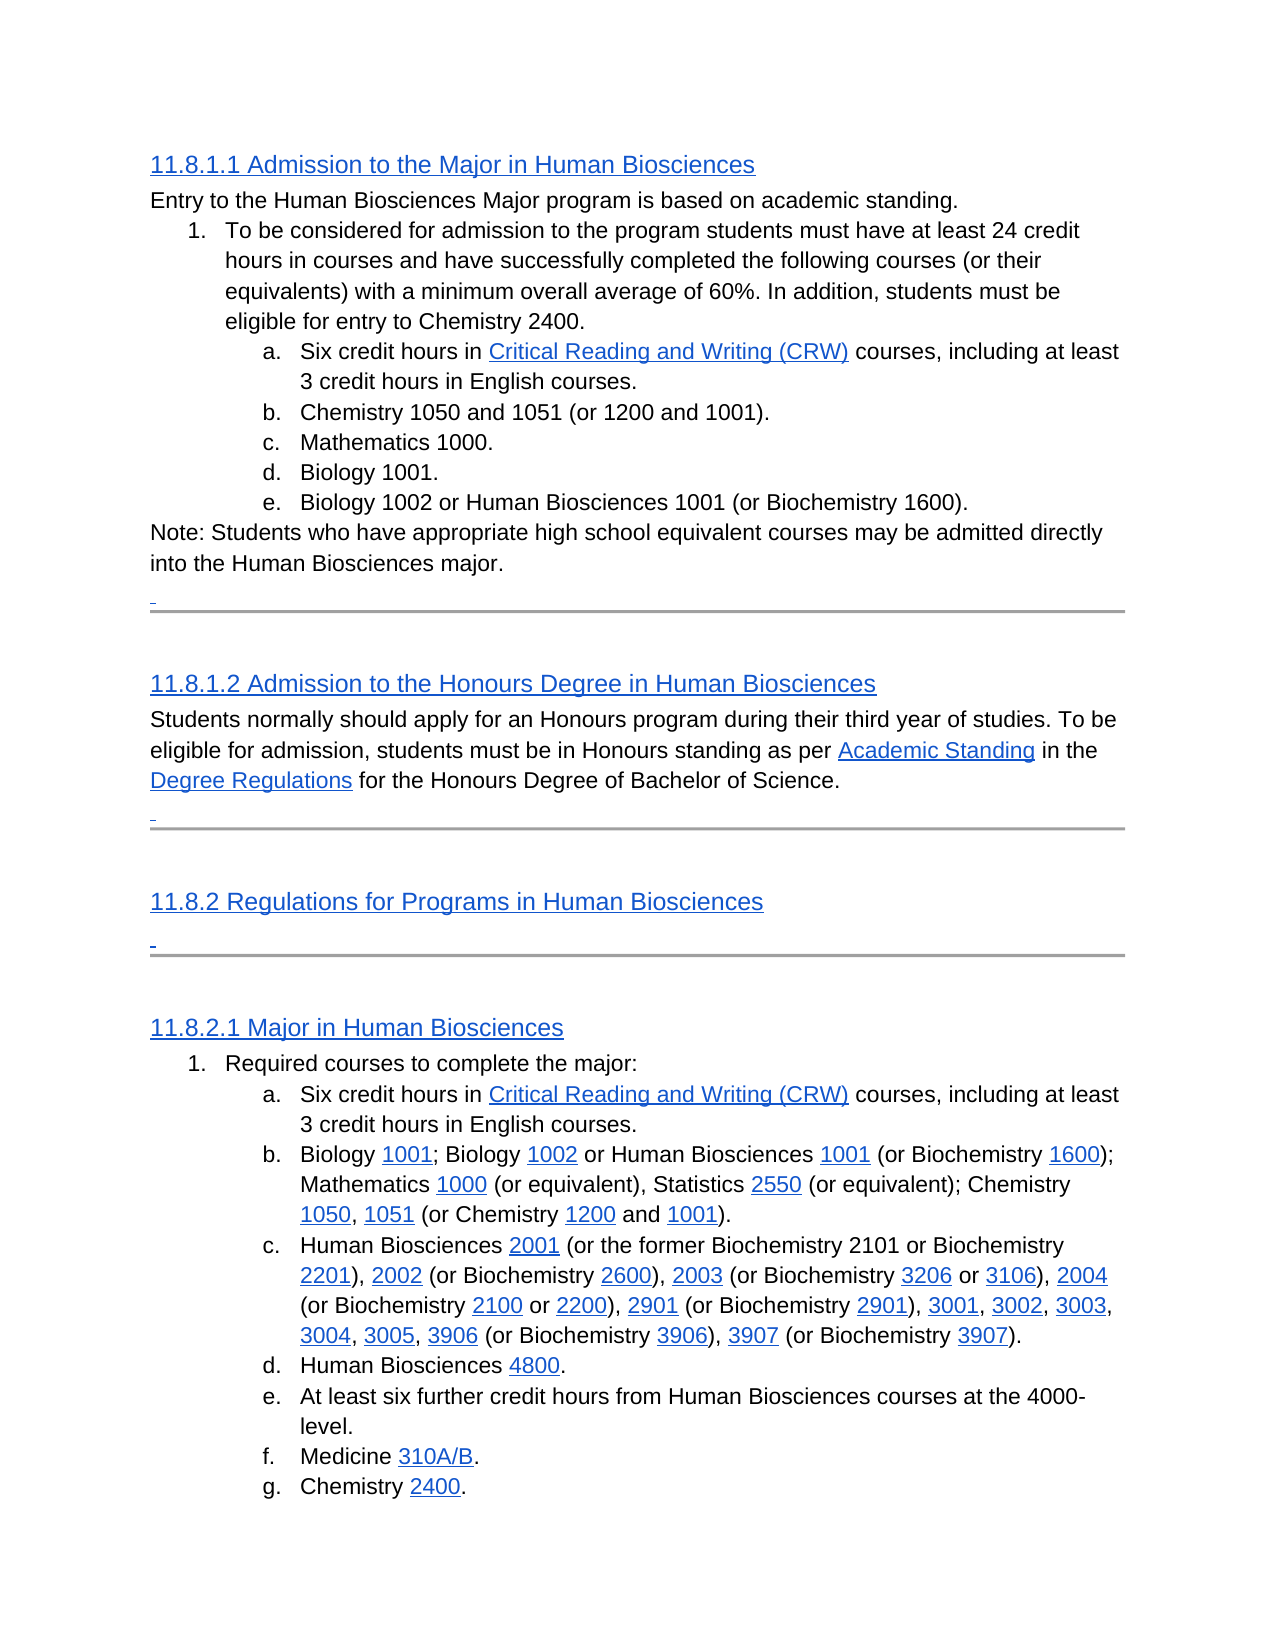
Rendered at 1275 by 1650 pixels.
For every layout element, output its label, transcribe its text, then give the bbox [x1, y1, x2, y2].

list Six credit hours in Critical Reading and Writing (CRW) courses, including at least 3 credit hours in English courses. [262, 1081, 1125, 1137]
subtitle 11.8.1.1 Admission to the Major in Human Biosciences [150, 150, 1125, 179]
subtitle 11.8.1.2 Admission to the Honours Degree in Human Biosciences [150, 669, 1125, 698]
list Human Biosciences 2001 (or the former Biochemistry 2101 or Biochemistry 2201), 2002 (or Biochemistry 2600), 2003 (or Biochemistry 3206 or 3106), 2004 (or Biochemistry 2100 or 2200), 2901 (or Biochemistry 2901), 3001, 3002, 3003, 3004, 3005, 3906 (or Biochemistry 3906), 3907 (or Biochemistry 3907). [262, 1232, 1125, 1349]
text Students normally should apply for an Honours program during their third year of studies. To be eligible for admission, students must be in Honours standing as per Academic Standing in the Degree Regulations for the Honours Degree of Bachelor of Science. [150, 706, 1125, 793]
list Biology 1001. [262, 459, 1125, 485]
list Human Biosciences 4800. [262, 1352, 1125, 1379]
list Biology 1002 or Human Biosciences 1001 (or Biochemistry 1600). [262, 489, 1125, 516]
list Required courses to complete the major: [187, 1050, 1125, 1077]
list Chemistry 1050 and 1051 (or 1200 and 1001). [262, 398, 1125, 425]
list Chemistry 2400. [262, 1473, 1125, 1500]
list Mathematics 1000. [262, 429, 1125, 455]
list Six credit hours in Critical Reading and Writing (CRW) courses, including at least 3 credit hours in English courses. [262, 338, 1125, 395]
text Entry to the Human Biosciences Major program is based on academic standing. [150, 187, 1125, 213]
text Note: Students who have appropriate high school equivalent courses may be admitted directly into the Human Biosciences major. [150, 519, 1125, 576]
list Medicine 310A/B. [262, 1443, 1125, 1469]
list To be considered for admission to the program students must have at least 24 credit hours in courses and have successfully completed the following courses (or their equivalents) with a minimum overall average of 60%. In addition, students must be eligible for entry to Chemistry 2400. [187, 217, 1125, 334]
list At least six further credit hours from Human Biosciences courses at the 4000-level. [262, 1383, 1125, 1439]
subtitle 11.8.2 Regulations for Programs in Human Biosciences [150, 887, 1125, 915]
subtitle 11.8.2.1 Major in Human Biosciences [150, 1013, 1125, 1042]
